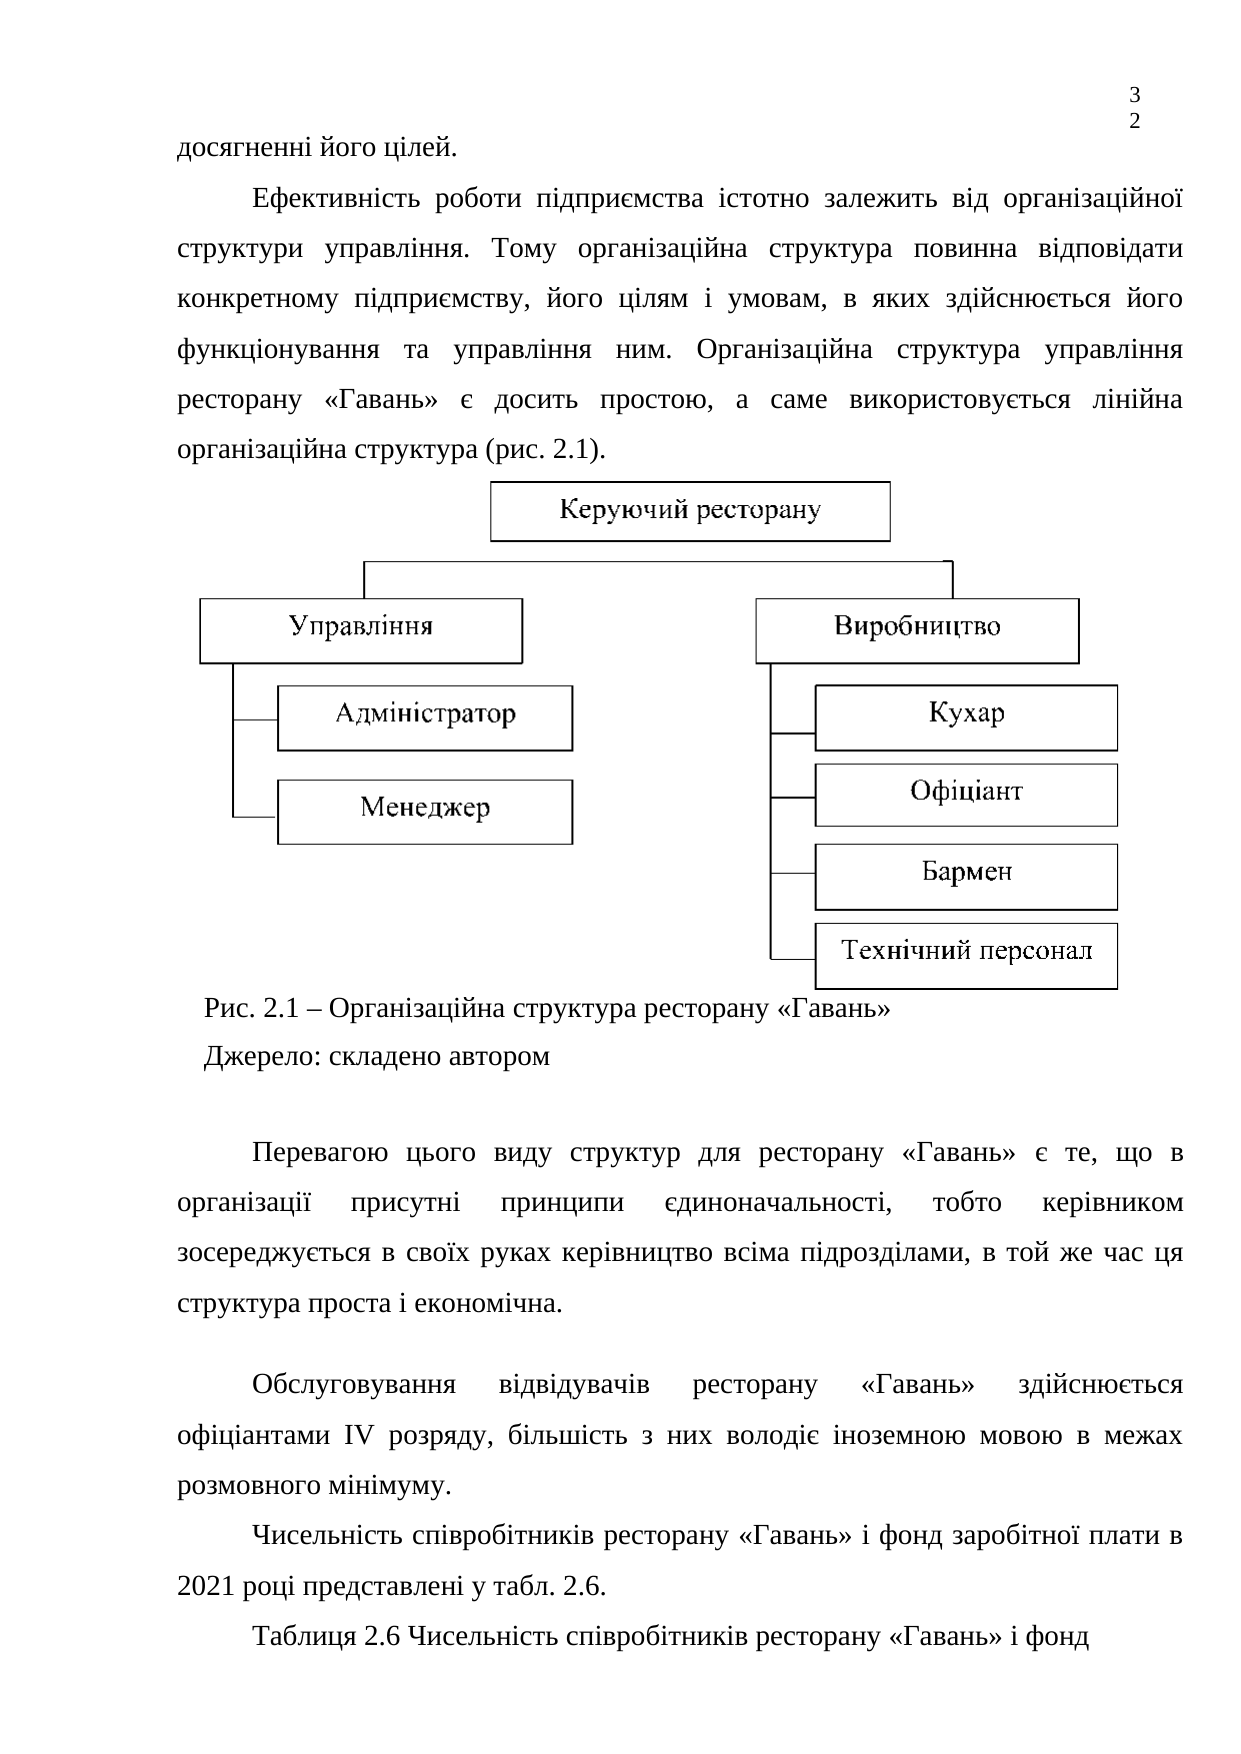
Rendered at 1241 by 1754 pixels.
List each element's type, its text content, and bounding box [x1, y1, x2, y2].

text Таблиця 2.6 Чисельність співробітників ресторану «Гавань» і фонд [252, 1618, 1184, 1652]
picture [199, 481, 1119, 990]
text Обслуговування відвідувачів ресторану «Гавань» здійснюється офіціантами IV розряду, більшість з них володіє іноземною мовою в межах розмовного мінімуму. [177, 1366, 1184, 1501]
text Джерело: складено автором [204, 1038, 1184, 1071]
text Перевагою цього виду структур для ресторану «Гавань» є те, що в організації присутні принципи єдиноначальності, тобто керівником зосереджується в своїх руках керівництво всіма підрозділами, в той же час ця структура проста і економічна. [177, 1134, 1184, 1318]
text Ефективність роботи підприємства істотно залежить від організаційної структури управління. Тому організаційна структура повинна відповідати конкретному підприємству, його цілям і умовам, в яких здійснюється його функціонування та управління ним. Організаційна структура управління ресторану «Гавань» є досить простою, а саме використовується лінійна організаційна структура (рис. 2.1). [177, 180, 1184, 465]
text Рис. 2.1 – Організаційна структура ресторану «Гавань» [204, 990, 1184, 1023]
text Чисельність співробітників ресторану «Гавань» і фонд заробітної плати в 2021 році представлені у табл. 2.6. [177, 1517, 1184, 1601]
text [177, 129, 1184, 163]
